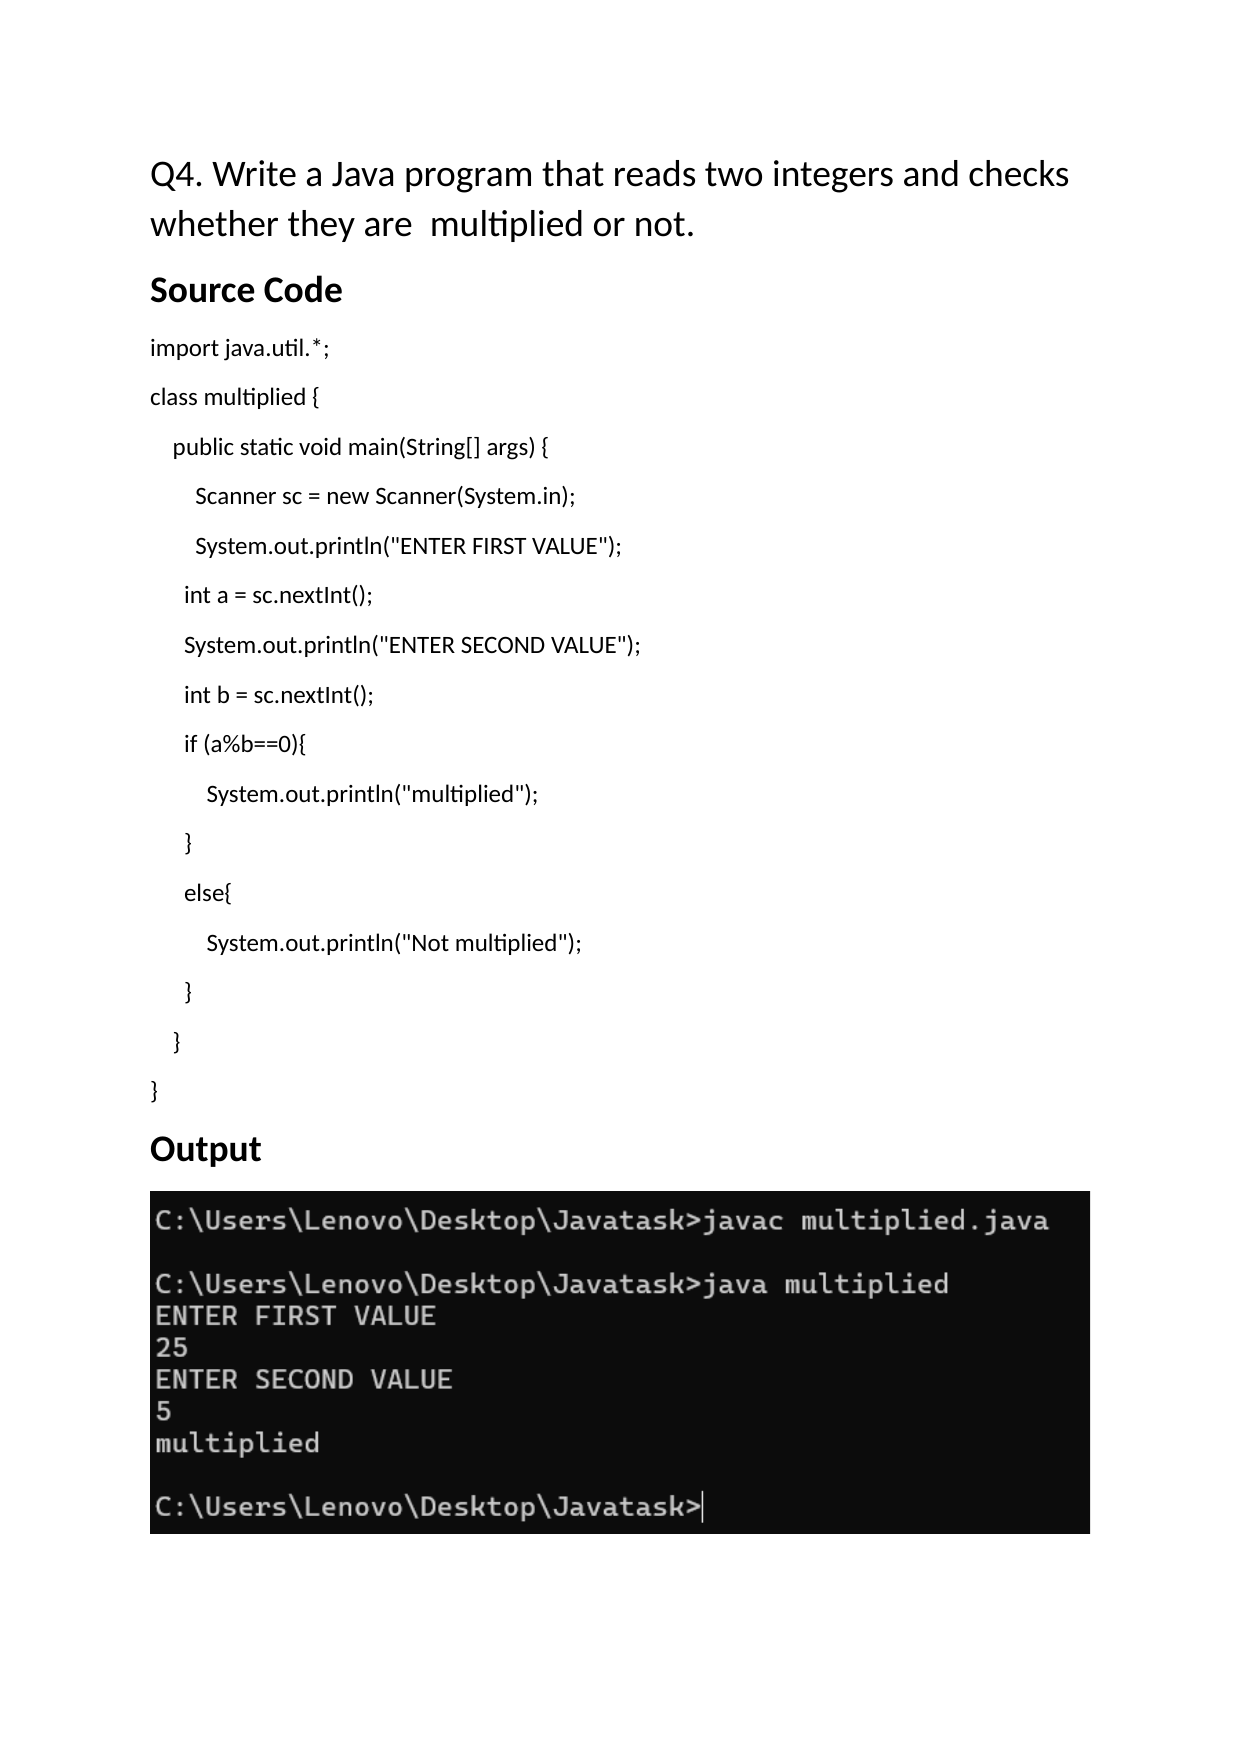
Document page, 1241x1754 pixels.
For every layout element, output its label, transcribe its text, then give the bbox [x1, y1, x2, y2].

text public static void main(String[] args) { [150, 431, 1090, 461]
text if (a%b==0){ [150, 728, 1090, 759]
text System.out.println("ENTER FIRST VALUE"); [150, 530, 1090, 561]
text int b = sc.nextInt(); [150, 679, 1090, 709]
text Output [150, 1125, 1090, 1171]
text } [150, 828, 1090, 858]
text } [150, 1076, 1090, 1106]
text import java.util.*; [150, 332, 1090, 362]
text int a = sc.nextInt(); [150, 580, 1090, 610]
text Source Code [150, 266, 1090, 311]
text System.out.println("Not multiplied"); [150, 927, 1090, 957]
text Scanner sc = new Scanner(System.in); [150, 481, 1090, 511]
text } [150, 1026, 1090, 1056]
picture [150, 1191, 1091, 1534]
text System.out.println("multiplied"); [150, 778, 1090, 808]
text } [150, 976, 1090, 1007]
text else{ [150, 877, 1090, 908]
text System.out.println("ENTER SECOND VALUE"); [150, 629, 1090, 660]
text Q4. Write a Java program that reads two integers and checks whether they are multiplied or not. [150, 150, 1090, 245]
text class multiplied { [150, 381, 1090, 412]
